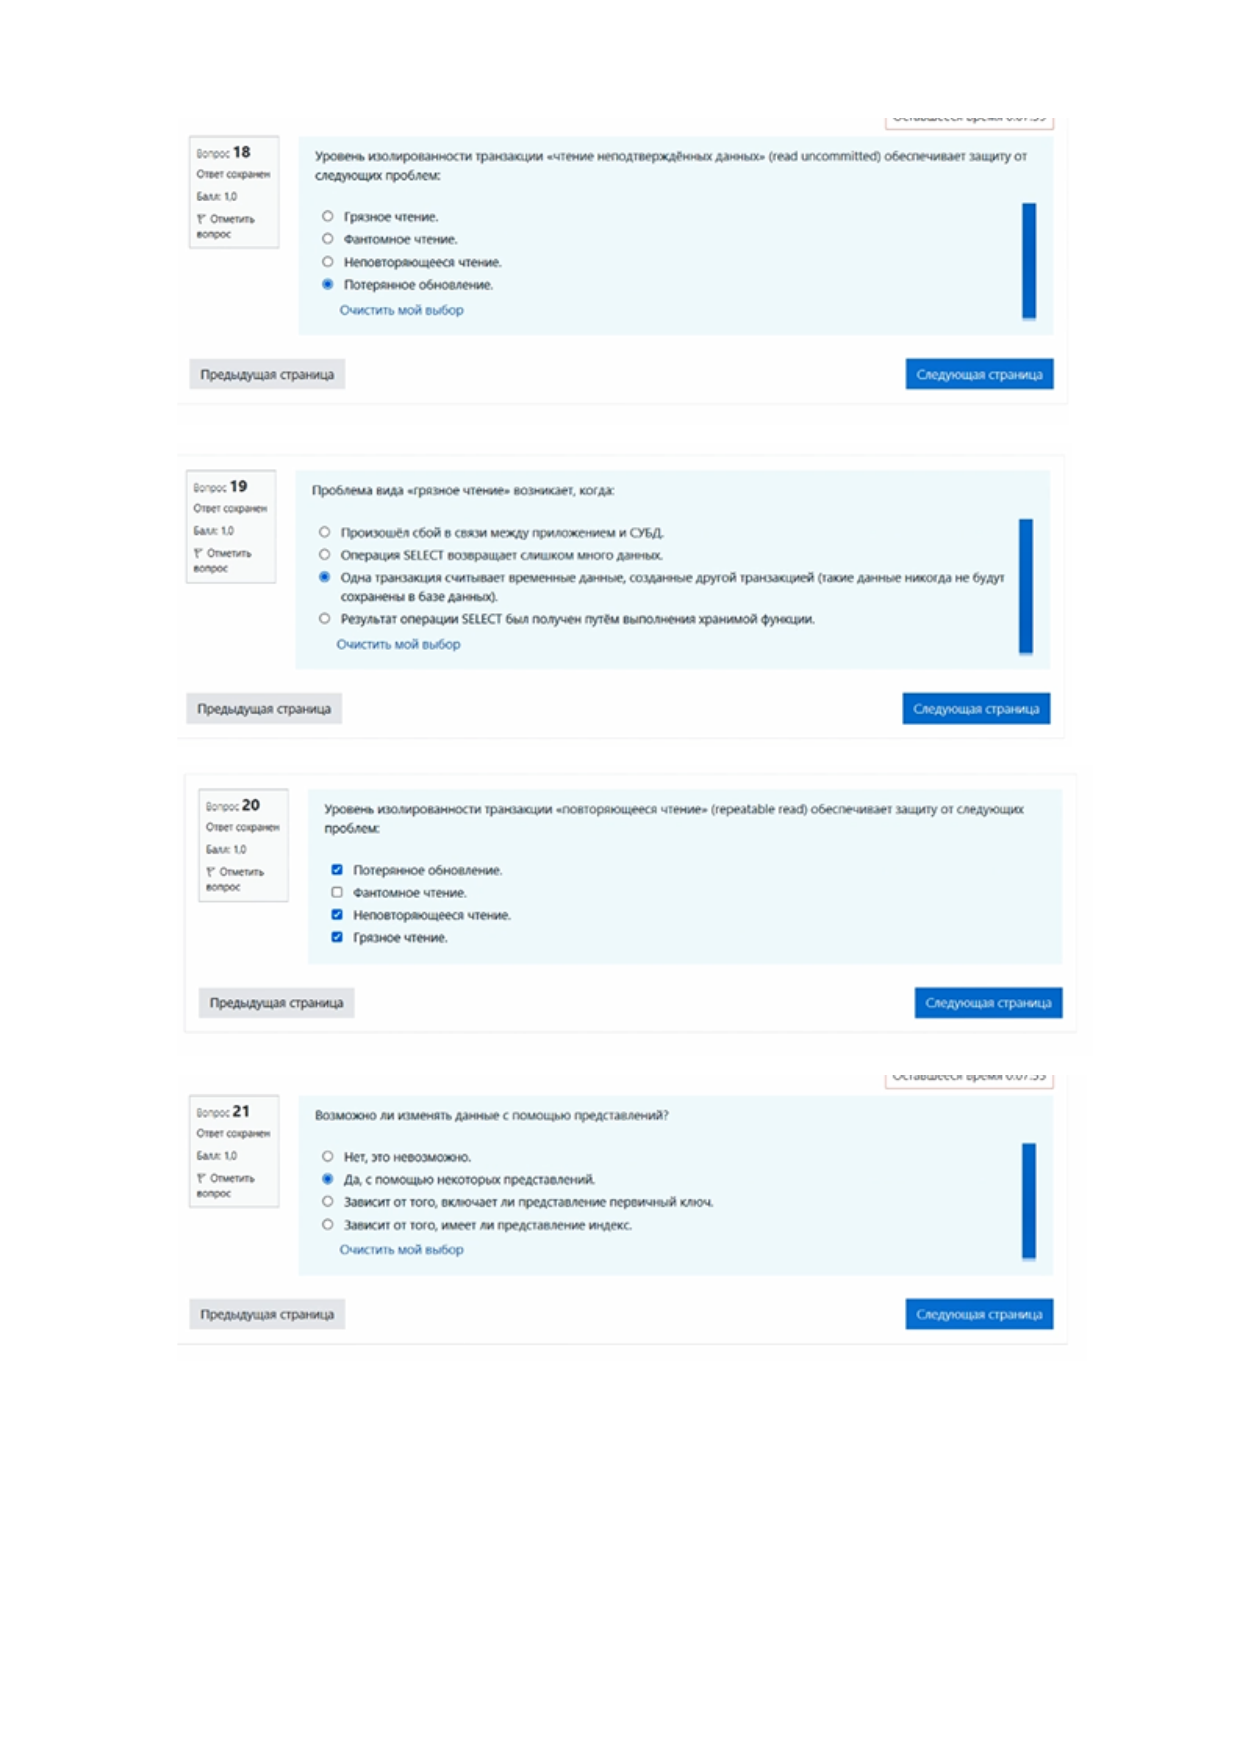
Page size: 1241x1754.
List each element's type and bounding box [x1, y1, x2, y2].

picture [177, 765, 1093, 1056]
picture [177, 1075, 1087, 1361]
picture [177, 443, 1073, 747]
picture [177, 118, 1070, 425]
